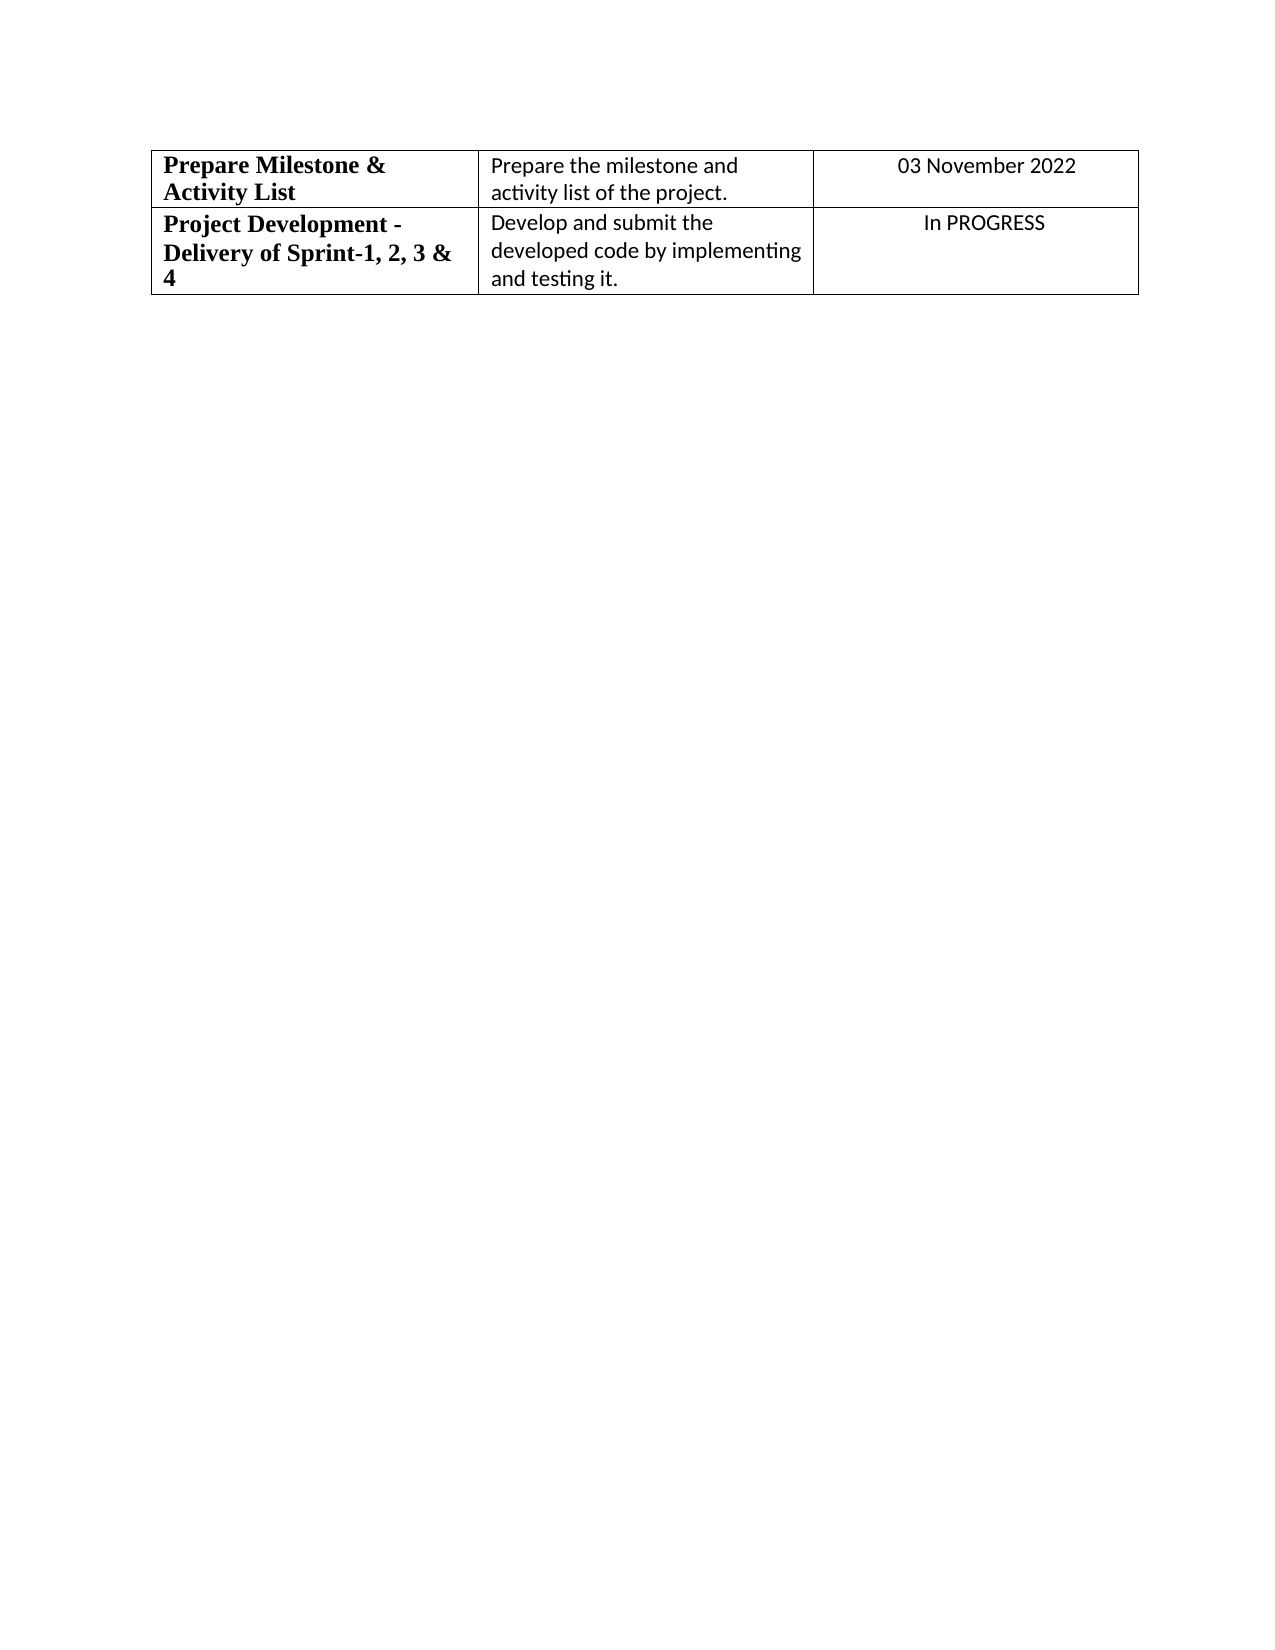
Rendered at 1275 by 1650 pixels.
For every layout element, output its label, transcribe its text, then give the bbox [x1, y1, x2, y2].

table_header Prepare Milestone & Activity List [152, 151, 478, 207]
table_header Prepare the milestone and activity list of the project. [479, 151, 813, 207]
table_cell Develop and submit the developed code by implementing and testing it. [479, 208, 813, 294]
table_cell In PROGRESS [814, 208, 1138, 294]
table_header 03 November 2022 [814, 151, 1138, 207]
table_cell Project Development - Delivery of Sprint-1, 2, 3 & 4 [152, 208, 478, 294]
